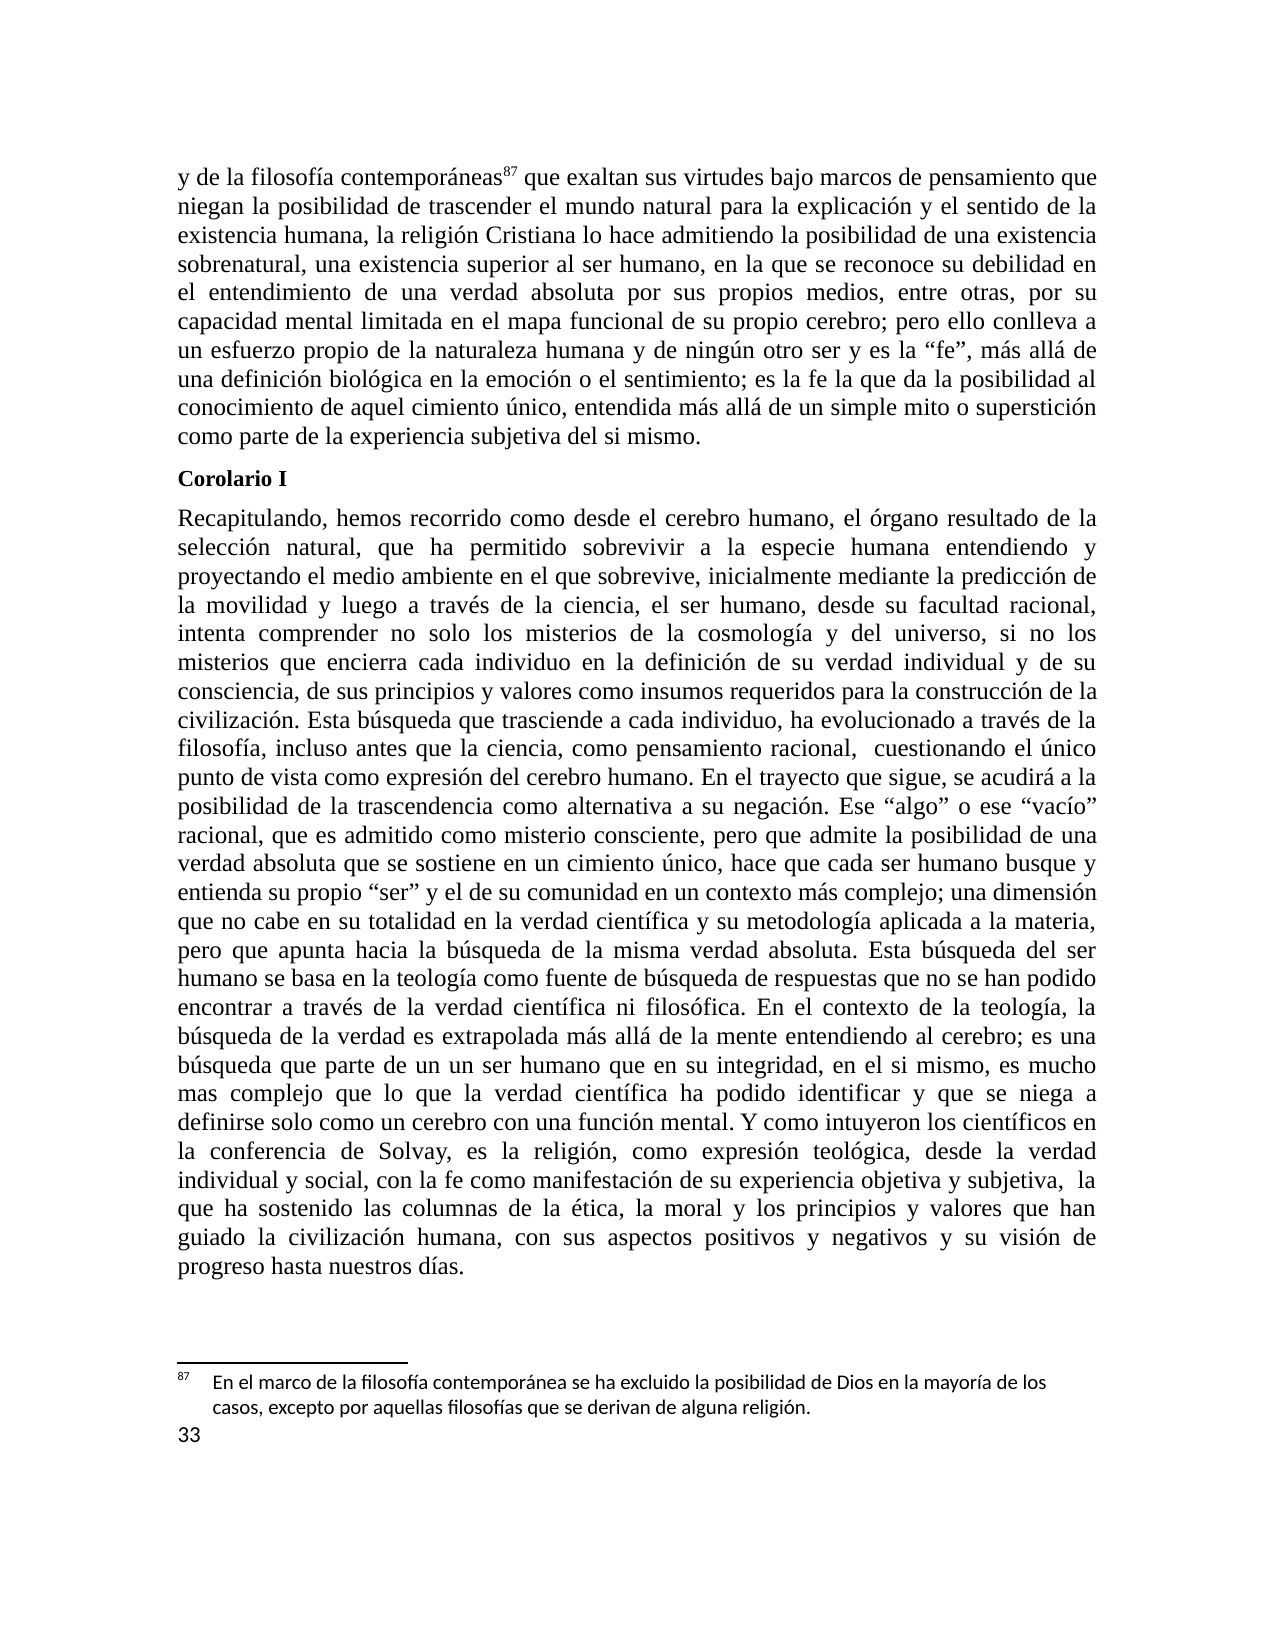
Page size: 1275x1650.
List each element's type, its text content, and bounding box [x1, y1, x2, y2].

text Recapitulando, hemos recorrido como desde el cerebro humano, el órgano resultado de la selección natural, que ha permitido sobrevivir a la especie humana entendiendo y proyectando el medio ambiente en el que sobrevive, inicialmente mediante la predicción de la movilidad y luego a través de la ciencia, el ser humano, desde su facultad racional, intenta comprender no solo los misterios de la cosmología y del universo, si no los misterios que encierra cada individuo en la definición de su verdad individual y de su consciencia, de sus principios y valores como insumos requeridos para la construcción de la civilización. Esta búsqueda que trasciende a cada individuo, ha evolucionado a través de la filosofía, incluso antes que la ciencia, como pensamiento racional, cuestionando el único punto de vista como expresión del cerebro humano. En el trayecto que sigue, se acudirá a la posibilidad de la trascendencia como alternativa a su negación. Ese “algo” o ese “vacío” racional, que es admitido como misterio consciente, pero que admite la posibilidad de una verdad absoluta que se sostiene en un cimiento único, hace que cada ser humano busque y entienda su propio “ser” y el de su comunidad en un contexto más complejo; una dimensión que no cabe en su totalidad en la verdad científica y su metodología aplicada a la materia, pero que apunta hacia la búsqueda de la misma verdad absoluta. Esta búsqueda del ser humano se basa en la teología como fuente de búsqueda de respuestas que no se han podido encontrar a través de la verdad científica ni filosófica. En el contexto de la teología, la búsqueda de la verdad es extrapolada más allá de la mente entendiendo al cerebro; es una búsqueda que parte de un un ser humano que en su integridad, en el si mismo, es mucho mas complejo que lo que la verdad científica ha podido identificar y que se niega a definirse solo como un cerebro con una función mental. Y como intuyeron los científicos en la conferencia de Solvay, es la religión, como expresión teológica, desde la verdad individual y social, con la fe como manifestación de su experiencia objetiva y subjetiva, la que ha sostenido las columnas de la ética, la moral y los principios y valores que han guiado la civilización humana, con sus aspectos positivos y negativos y su visión de progreso hasta nuestros días. [177, 503, 1098, 1280]
subtitle Corolario I [177, 464, 1098, 491]
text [177, 162, 1098, 450]
